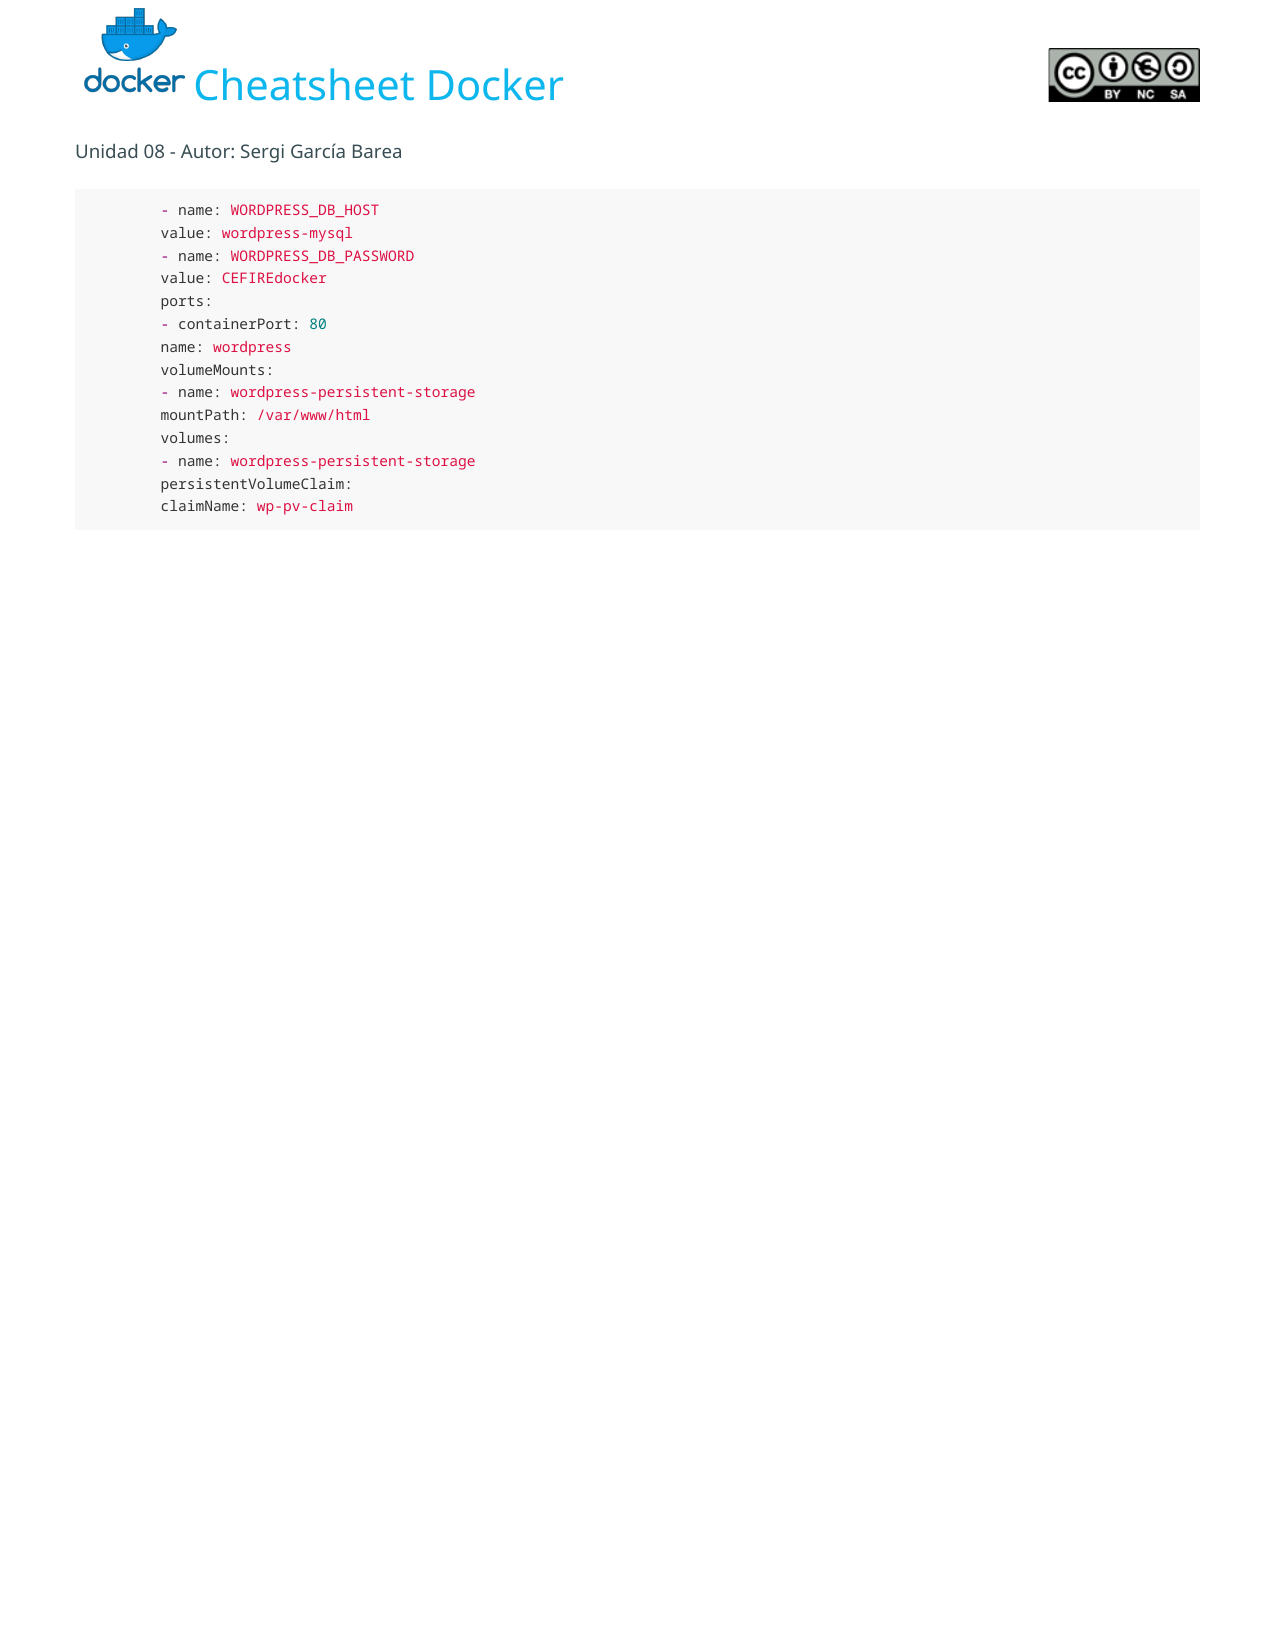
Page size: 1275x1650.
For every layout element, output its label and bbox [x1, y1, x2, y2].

table_header [75, 189, 1200, 530]
picture [1048, 48, 1200, 102]
picture [75, 0, 193, 101]
